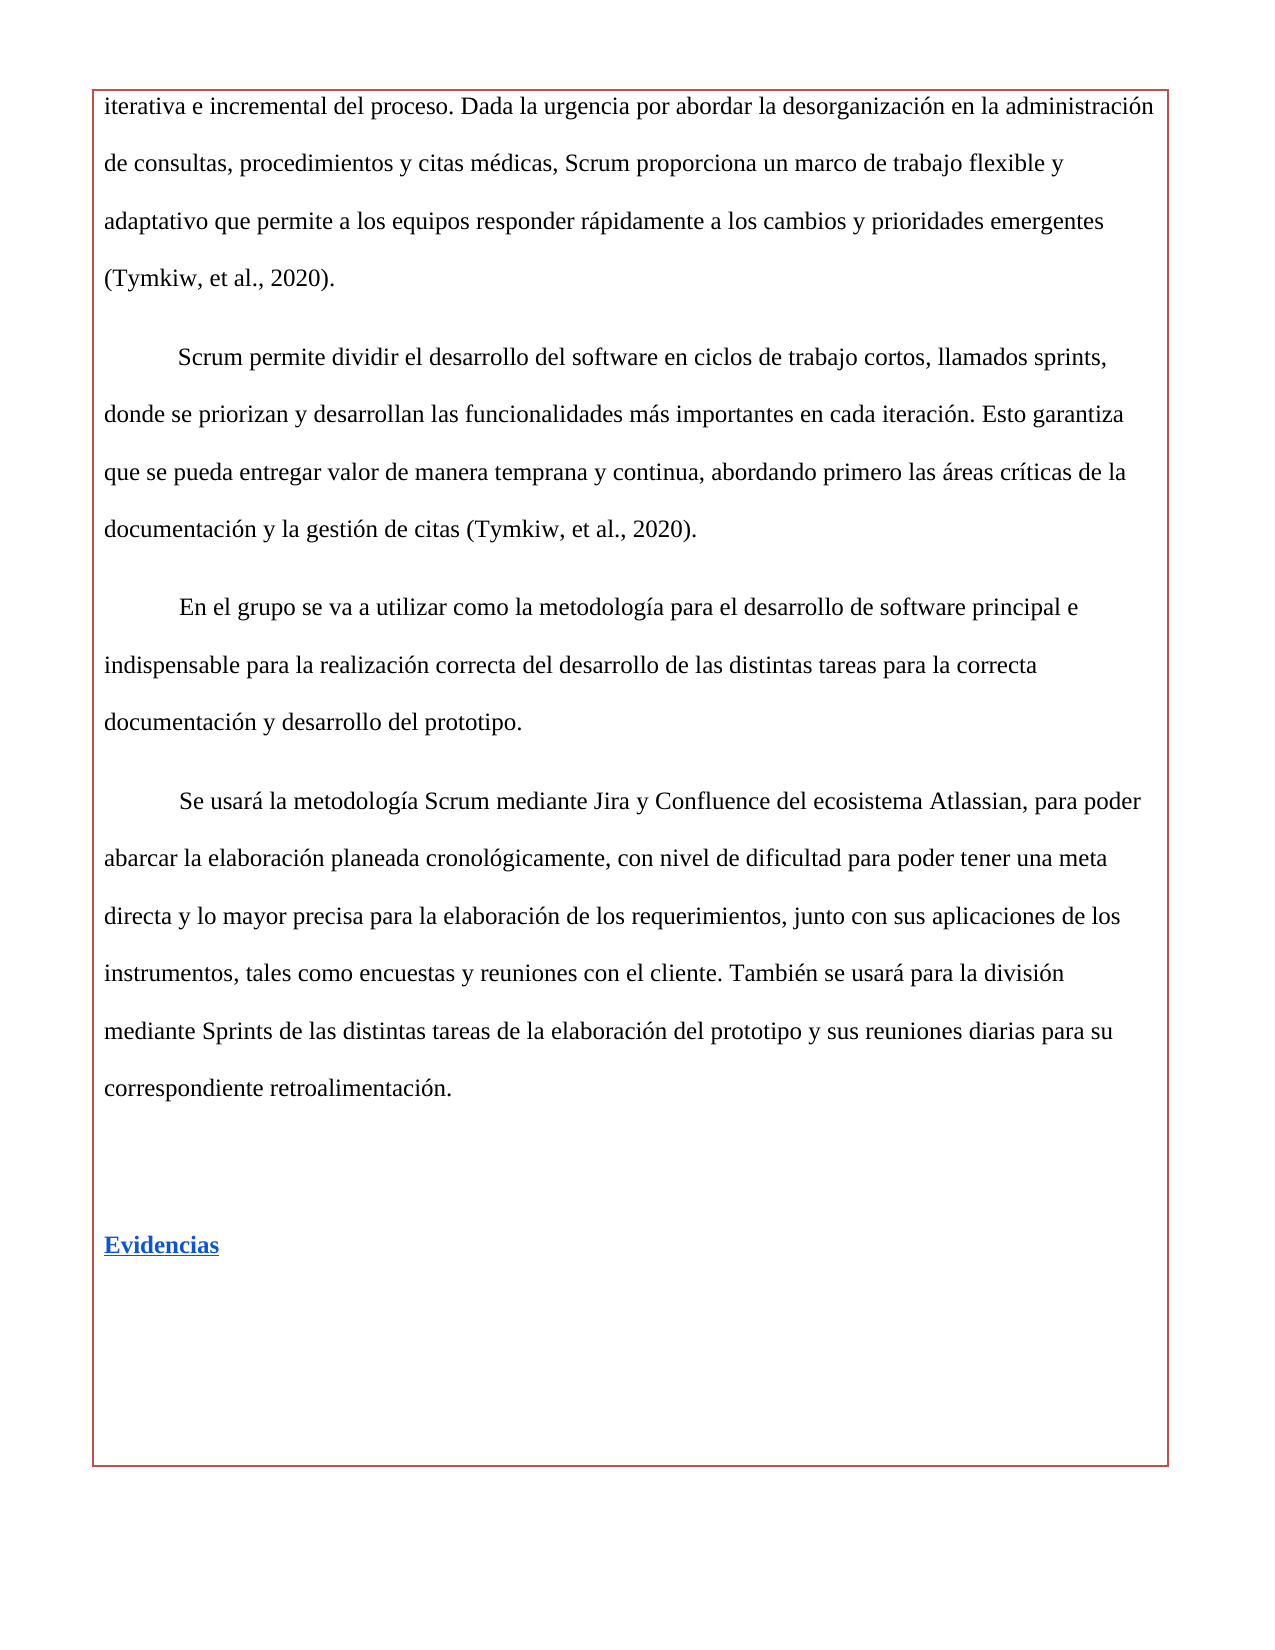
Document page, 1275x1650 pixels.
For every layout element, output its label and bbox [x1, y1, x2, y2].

table_cell [94, 91, 1167, 1465]
